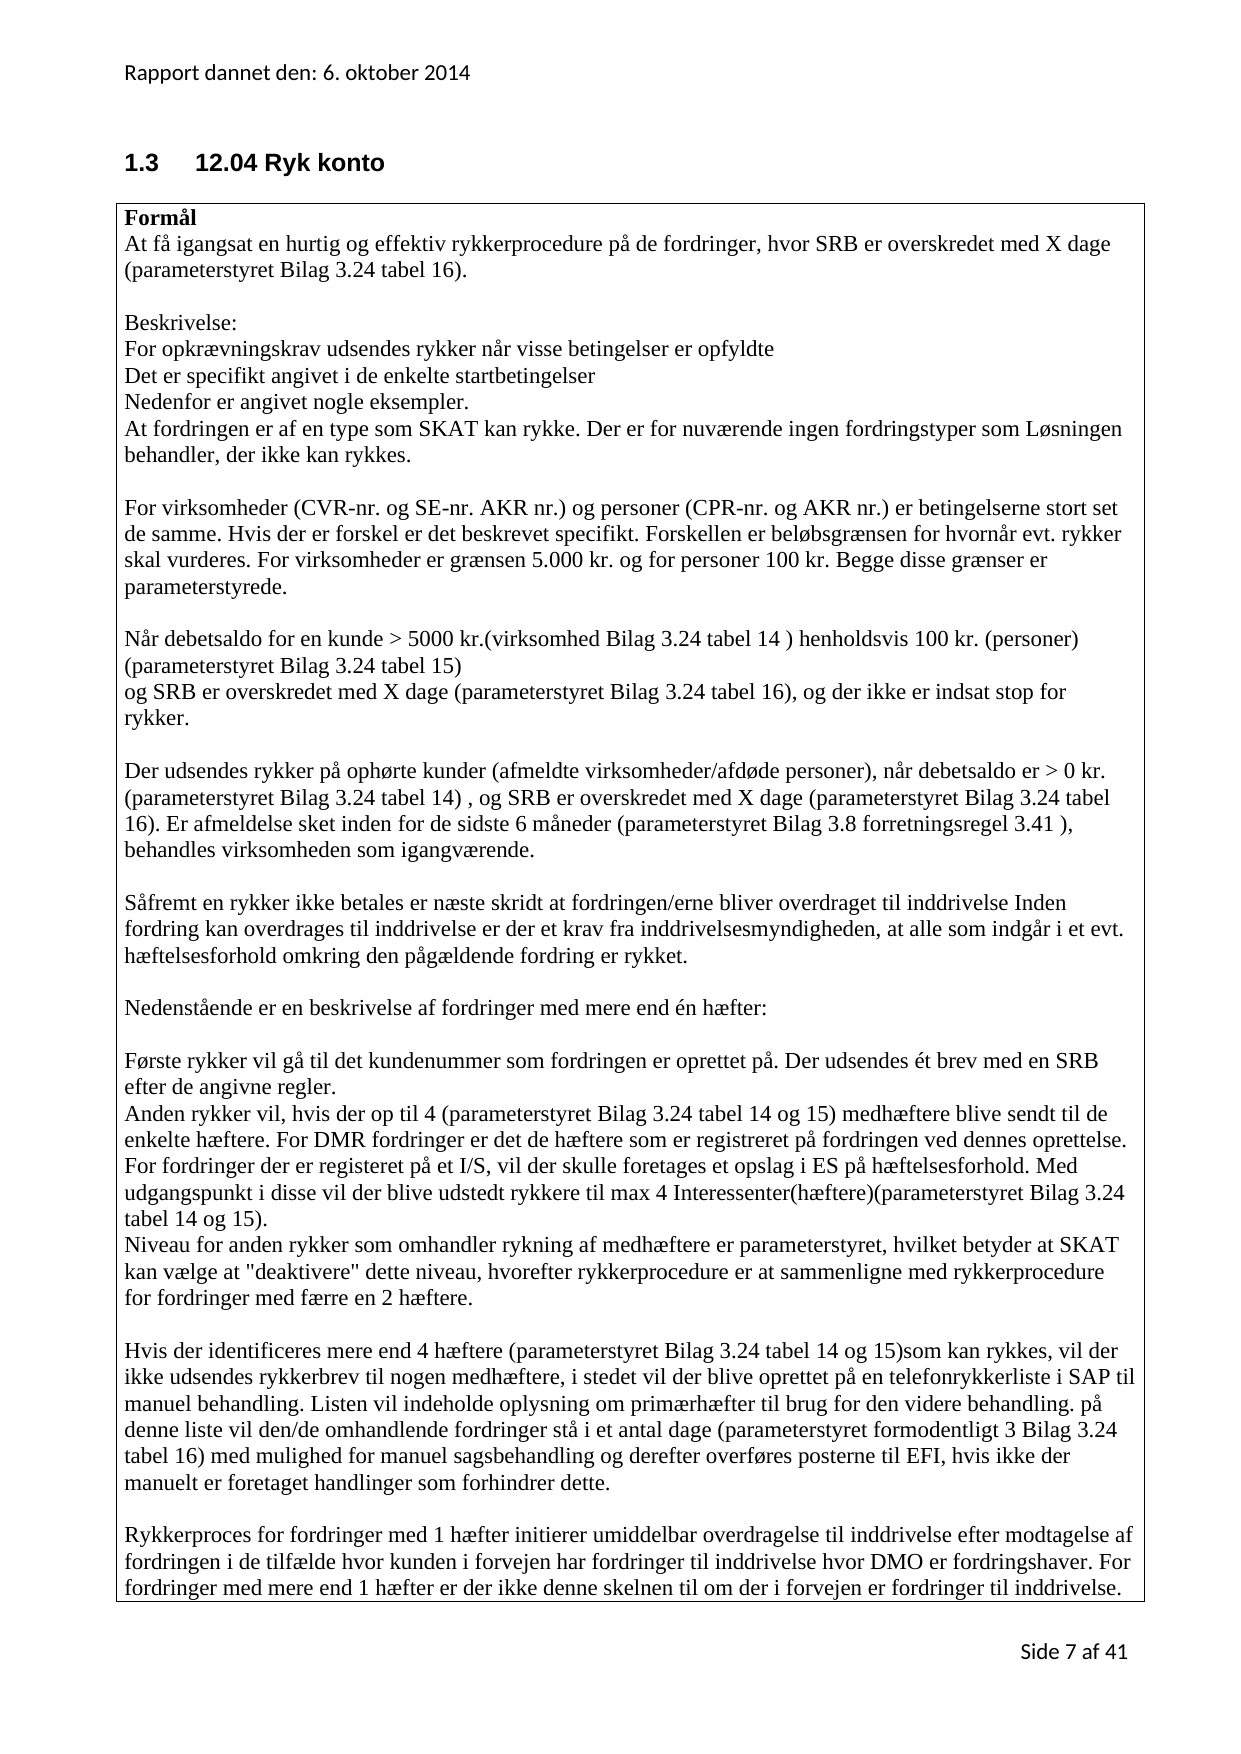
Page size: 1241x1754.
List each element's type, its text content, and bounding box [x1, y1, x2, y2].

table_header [117, 204, 1144, 1601]
subtitle 12.04 Ryk konto [124, 148, 1137, 176]
